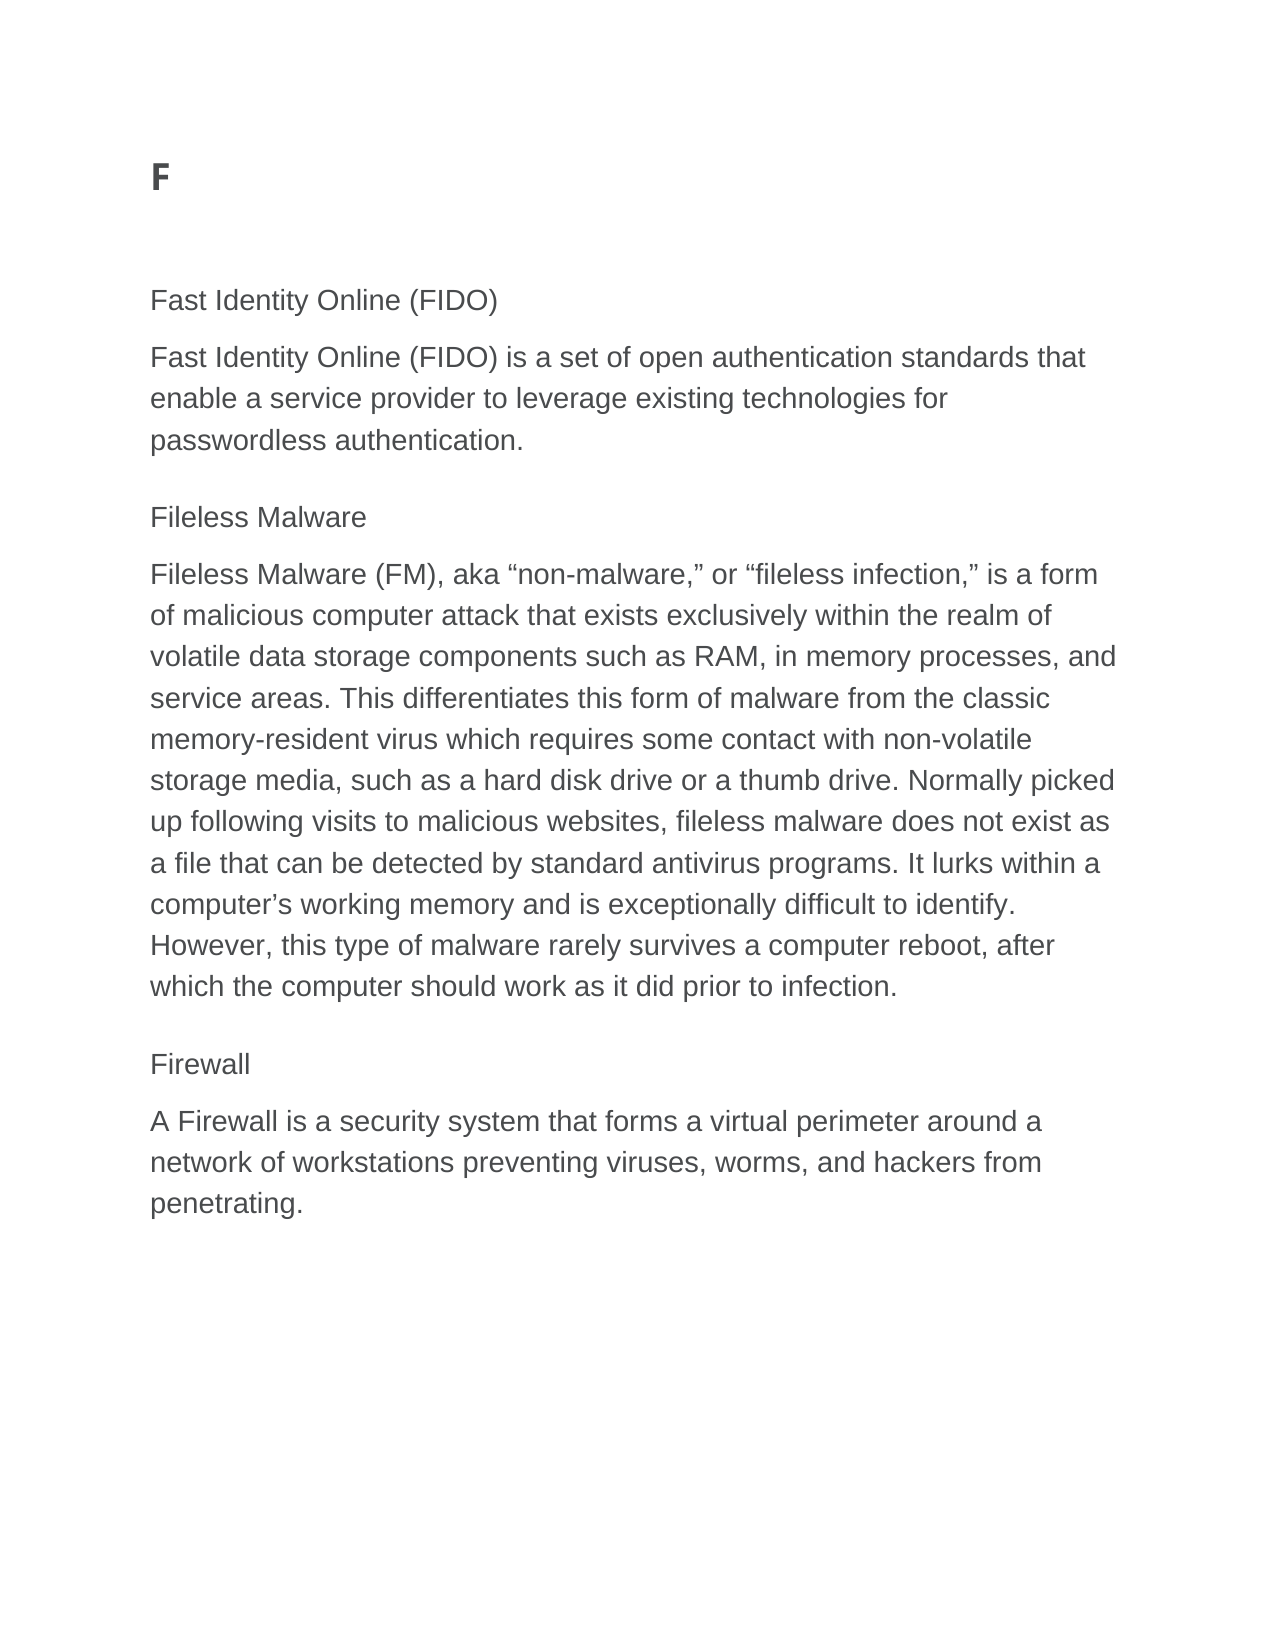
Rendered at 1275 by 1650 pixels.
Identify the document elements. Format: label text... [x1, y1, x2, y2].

text F [150, 150, 1125, 201]
text Firewall [150, 1047, 1125, 1080]
text Fast Identity Online (FIDO) [150, 283, 1125, 317]
text A Firewall is a security system that forms a virtual perimeter around a network of workstations preventing viruses, worms, and hackers from penetrating. [150, 1096, 1125, 1219]
text Fast Identity Online (FIDO) is a set of open authentication standards that enable a service provider to leverage existing technologies for passwordless authentication. [150, 332, 1125, 456]
text Fileless Malware (FM), aka “non-malware,” or “fileless infection,” is a form of malicious computer attack that exists exclusively within the realm of volatile data storage components such as RAM, in memory processes, and service areas. This differentiates this form of malware from the classic memory-resident virus which requires some contact with non-volatile storage media, such as a hard disk drive or a thumb drive. Normally picked up following visits to malicious websites, fileless malware does not exist as a file that can be detected by standard antivirus programs. It lurks within a computer’s working memory and is exceptionally difficult to identify. However, this type of malware rarely survives a computer reboot, after which the computer should work as it did prior to infection. [150, 549, 1125, 1003]
text Fileless Malware [150, 500, 1125, 533]
